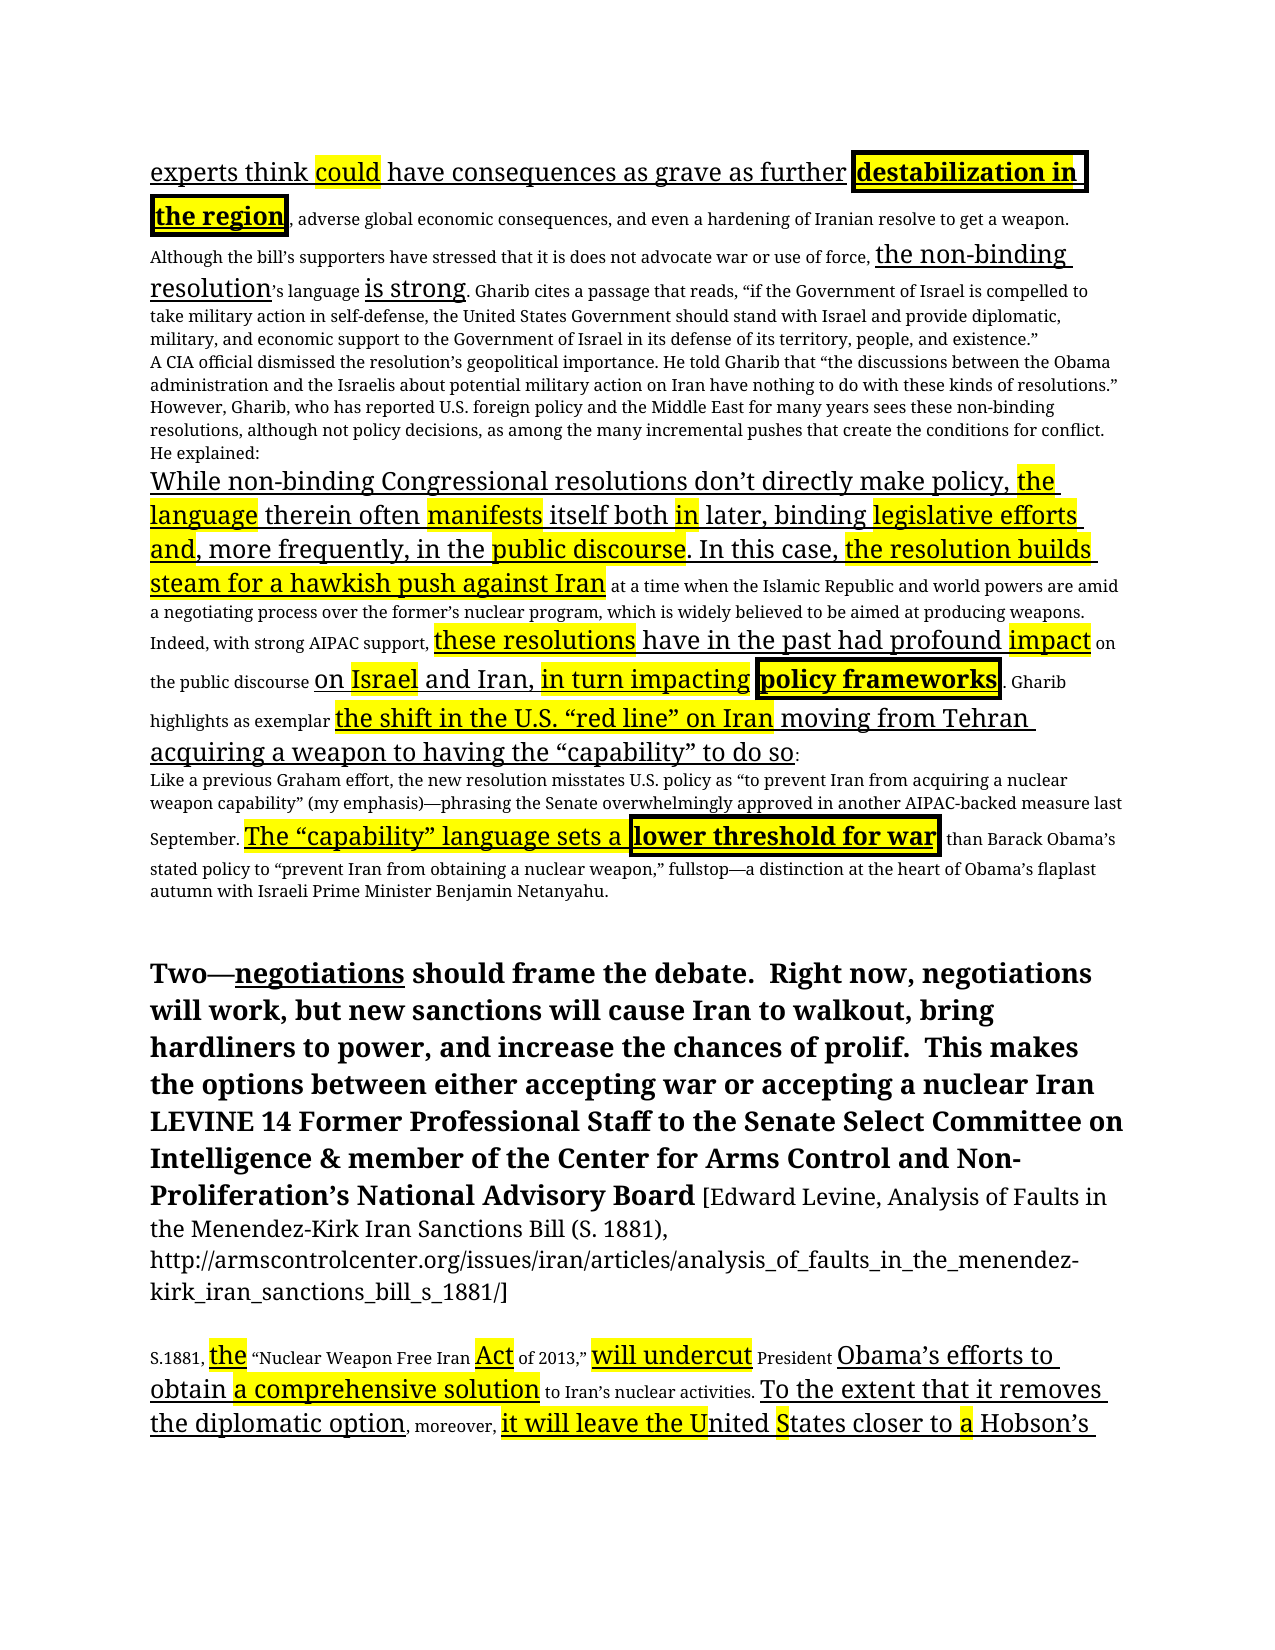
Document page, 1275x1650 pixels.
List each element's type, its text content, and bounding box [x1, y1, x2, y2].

text A CIA official dismissed the resolution’s geopolitical importance. He told Gharib that “the discussions between the Obama administration and the Israelis about potential military action on Iran have nothing to do with these kinds of resolutions.” However, Gharib, who has reported U.S. foreign policy and the Middle East for many years sees these non-binding resolutions, although not policy decisions, as among the many incremental pushes that create the conditions for conflict. He explained: [150, 350, 1125, 464]
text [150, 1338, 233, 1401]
text LEVINE 14 Former Professional Staff to the Senate Select Committee on Intelligence & member of the Center for Arms Control and Non-Proliferation’s National Advisory Board [Edward Levine, Analysis of Faults in the Menendez-Kirk Iran Sanctions Bill (S. 1881), http://armscontrolcenter.org/issues/iran/articles/analysis_of_faults_in_the_menendez-kirk_iran_sanctions_bill_s_1881/] [150, 1102, 1125, 1307]
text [150, 150, 1125, 237]
text Although the bill’s supporters have stressed that it is does not advocate war or use of force, the non-binding resolution’s language is strong. Gharib cites a passage that reads, “if the Government of Israel is compelled to take military action in self-defense, the United States Government should stand with Israel and provide diplomatic, military, and economic support to the Government of Israel in its defense of its territory, people, and existence.” [150, 237, 1125, 350]
text While non-binding Congressional resolutions don’t directly make policy, the language therein often manifests itself both in later, binding legislative efforts and, more frequently, in the public discourse. In this case, the resolution builds steam for a hawkish push against Iran at a time when the Islamic Republic and world powers are amid a negotiating process over the former’s nuclear program, which is widely believed to be aimed at producing weapons. [150, 464, 1125, 623]
text Indeed, with strong AIPAC support, these resolutions have in the past had profound impact on the public discourse on Israel and Iran, in turn impacting policy frameworks. Gharib highlights as exemplar the shift in the U.S. “red line” on Iran moving from Tehran acquiring a weapon to having the “capability” to do so: [150, 623, 1125, 768]
text Like a previous Graham effort, the new resolution misstates U.S. policy as “to prevent Iran from acquiring a nuclear weapon capability” (my emphasis)—phrasing the Senate overwhelmingly approved in another AIPAC-backed measure last September. The “capability” language sets a lower threshold for war than Barack Obama’s stated policy to “prevent Iran from obtaining a nuclear weapon,” fullstop—a distinction at the heart of Obama’s flaplast autumn with Israeli Prime Minister Benjamin Netanyahu. [150, 768, 1125, 903]
subtitle Two—negotiations should frame the debate. Right now, negotiations will work, but new sanctions will cause Iran to walkout, bring hardliners to power, and increase the chances of prolif. This makes the options between either accepting war or accepting a nuclear Iran [150, 955, 1125, 1102]
